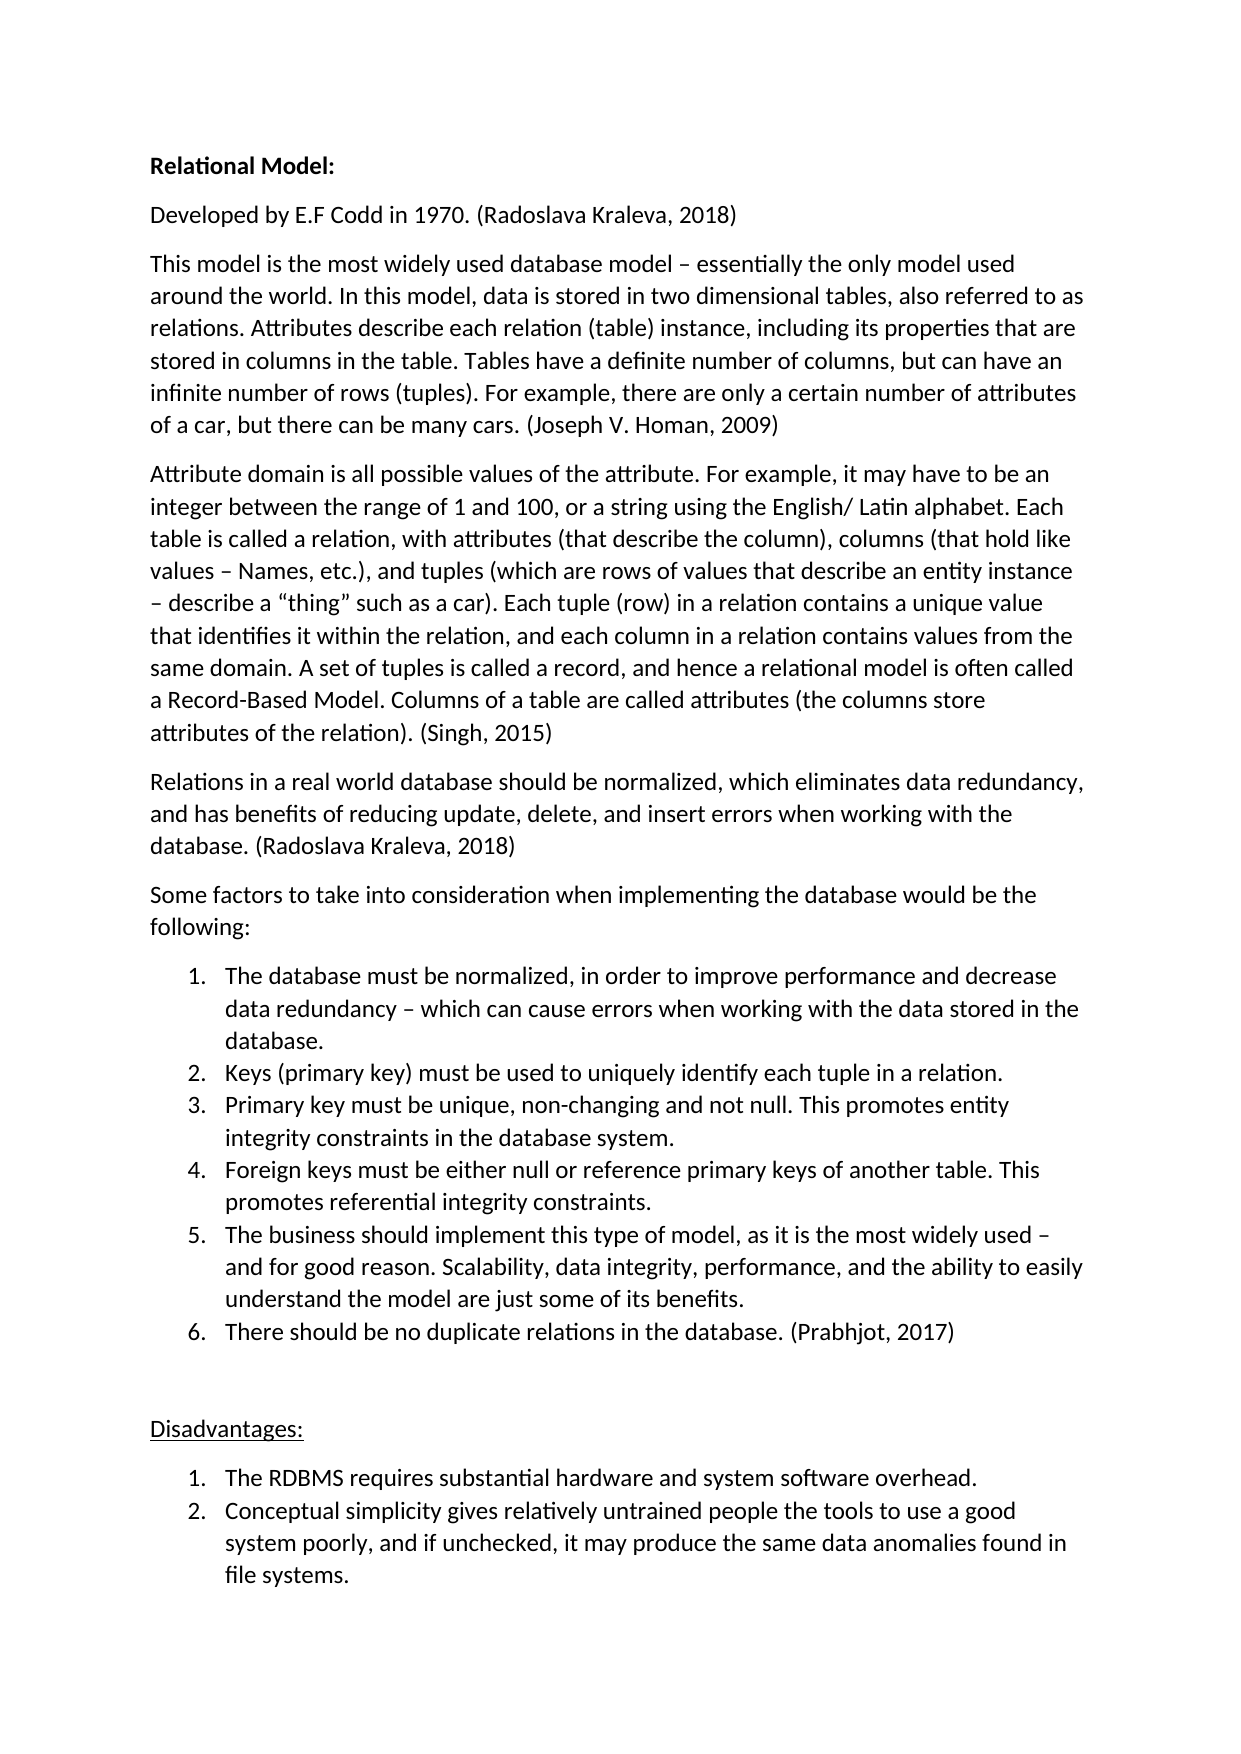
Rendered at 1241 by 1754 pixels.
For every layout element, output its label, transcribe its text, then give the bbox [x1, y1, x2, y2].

text This model is the most widely used database model – essentially the only model used around the world. In this model, data is stored in two dimensional tables, also referred to as relations. Attributes describe each relation (table) instance, including its properties that are stored in columns in the table. Tables have a definite number of columns, but can have an infinite number of rows (tuples). For example, there are only a certain number of attributes of a car, but there can be many cars. [150, 248, 1090, 440]
list The business should implement this type of model, as it is the most widely used – and for good reason. Scalability, data integrity, performance, and the ability to easily understand the model are just some of its benefits. [187, 1219, 1090, 1314]
list Foreign keys must be either null or reference primary keys of another table. This promotes referential integrity constraints. [187, 1154, 1090, 1217]
text Disadvantages: [150, 1413, 1090, 1444]
text Relational Model: [150, 150, 1090, 181]
list Conceptual simplicity gives relatively untrained people the tools to use a good system poorly, and if unchecked, it may produce the same data anomalies found in file systems. [187, 1495, 1090, 1590]
list The RDBMS requires substantial hardware and system software overhead. [187, 1462, 1090, 1493]
list The database must be normalized, in order to improve performance and decrease data redundancy – which can cause errors when working with the data stored in the database. [187, 960, 1090, 1056]
list Primary key must be unique, non-changing and not null. This promotes entity integrity constraints in the database system. [187, 1089, 1090, 1152]
text Some factors to take into consideration when implementing the database would be the following: [150, 879, 1090, 942]
text Developed by E.F Codd in 1970. [150, 199, 1090, 229]
list Keys (primary key) must be used to uniquely identify each tuple in a relation. [187, 1057, 1090, 1088]
list There should be no duplicate relations in the database. [187, 1316, 1090, 1346]
text Attribute domain is all possible values of the attribute. For example, it may have to be an integer between the range of 1 and 100, or a string using the English/ Latin alphabet. Each table is called a relation, with attributes (that describe the column), columns (that hold like values – Names, etc.), and tuples (which are rows of values that describe an entity instance – describe a “thing” such as a car). Each tuple (row) in a relation contains a unique value that identifies it within the relation, and each column in a relation contains values from the same domain. A set of tuples is called a record, and hence a relational model is often called a Record-Based Model. Columns of a table are called attributes (the columns store attributes of the relation). [150, 458, 1090, 747]
text Relations in a real world database should be normalized, which eliminates data redundancy, and has benefits of reducing update, delete, and insert errors when working with the database. [150, 766, 1090, 861]
